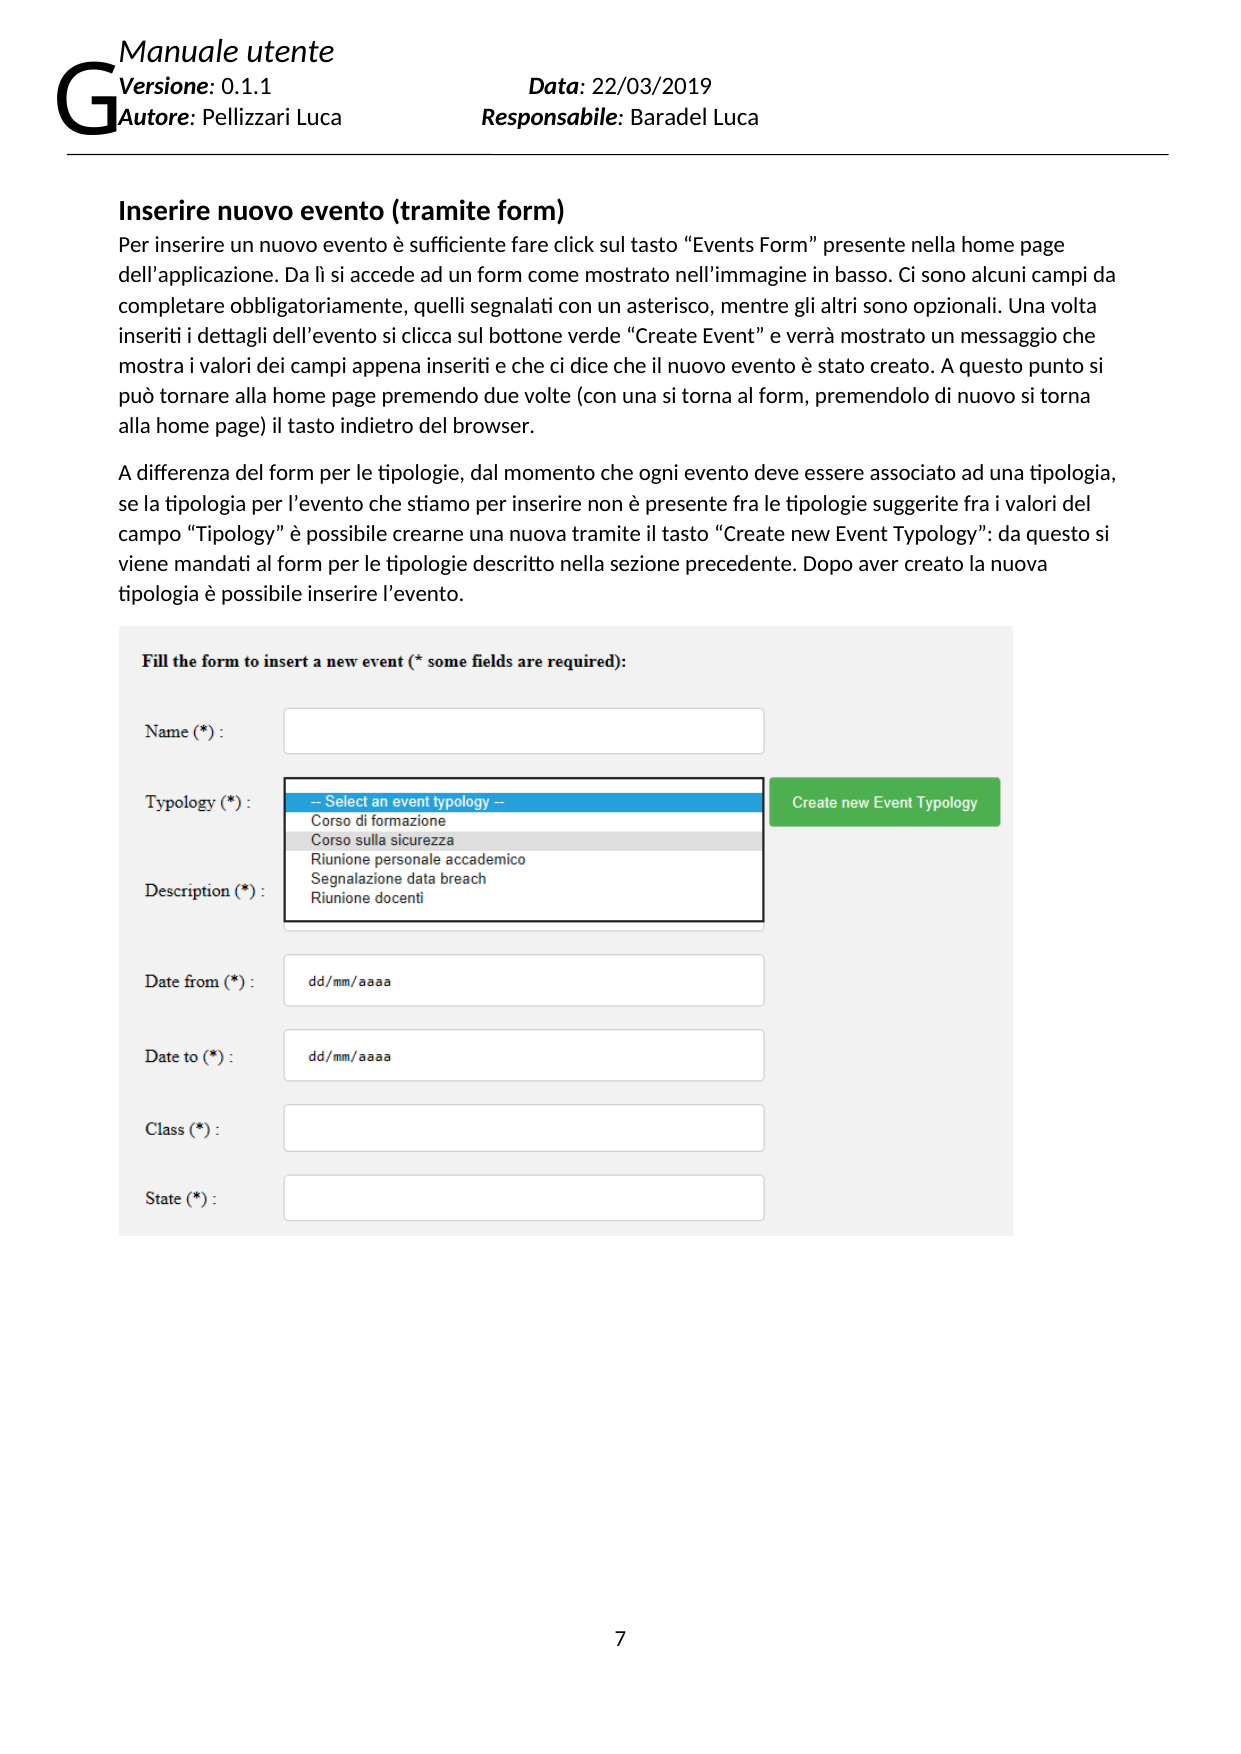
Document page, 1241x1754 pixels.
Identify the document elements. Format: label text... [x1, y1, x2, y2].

picture [118, 626, 1013, 1236]
text Per inserire un nuovo evento è sufficiente fare click sul tasto “Events Form” presente nella home page dell’applicazione. Da lì si accede ad un form come mostrato nell’immagine in basso. Ci sono alcuni campi da completare obbligatoriamente, quelli segnalati con un asterisco, mentre gli altri sono opzionali. Una volta inseriti i dettagli dell’evento si clicca sul bottone verde “Create Event” e verrà mostrato un messaggio che mostra i valori dei campi appena inseriti e che ci dice che il nuovo evento è stato creato. A questo punto si può tornare alla home page premendo due volte (con una si torna al form, premendolo di nuovo si torna alla home page) il tasto indietro del browser. [118, 230, 1122, 440]
text A differenza del form per le tipologie, dal momento che ogni evento deve essere associato ad una tipologia, se la tipologia per l’evento che stiamo per inserire non è presente fra le tipologie suggerite fra i valori del campo “Tipology” è possibile crearne una nuova tramite il tasto “Create new Event Typology”: da questo si viene mandati al form per le tipologie descritto nella sezione precedente. Dopo aver creato la nuova tipologia è possibile inserire l’evento. [118, 458, 1122, 607]
subtitle Inserire nuovo evento (tramite form) [118, 192, 1122, 228]
